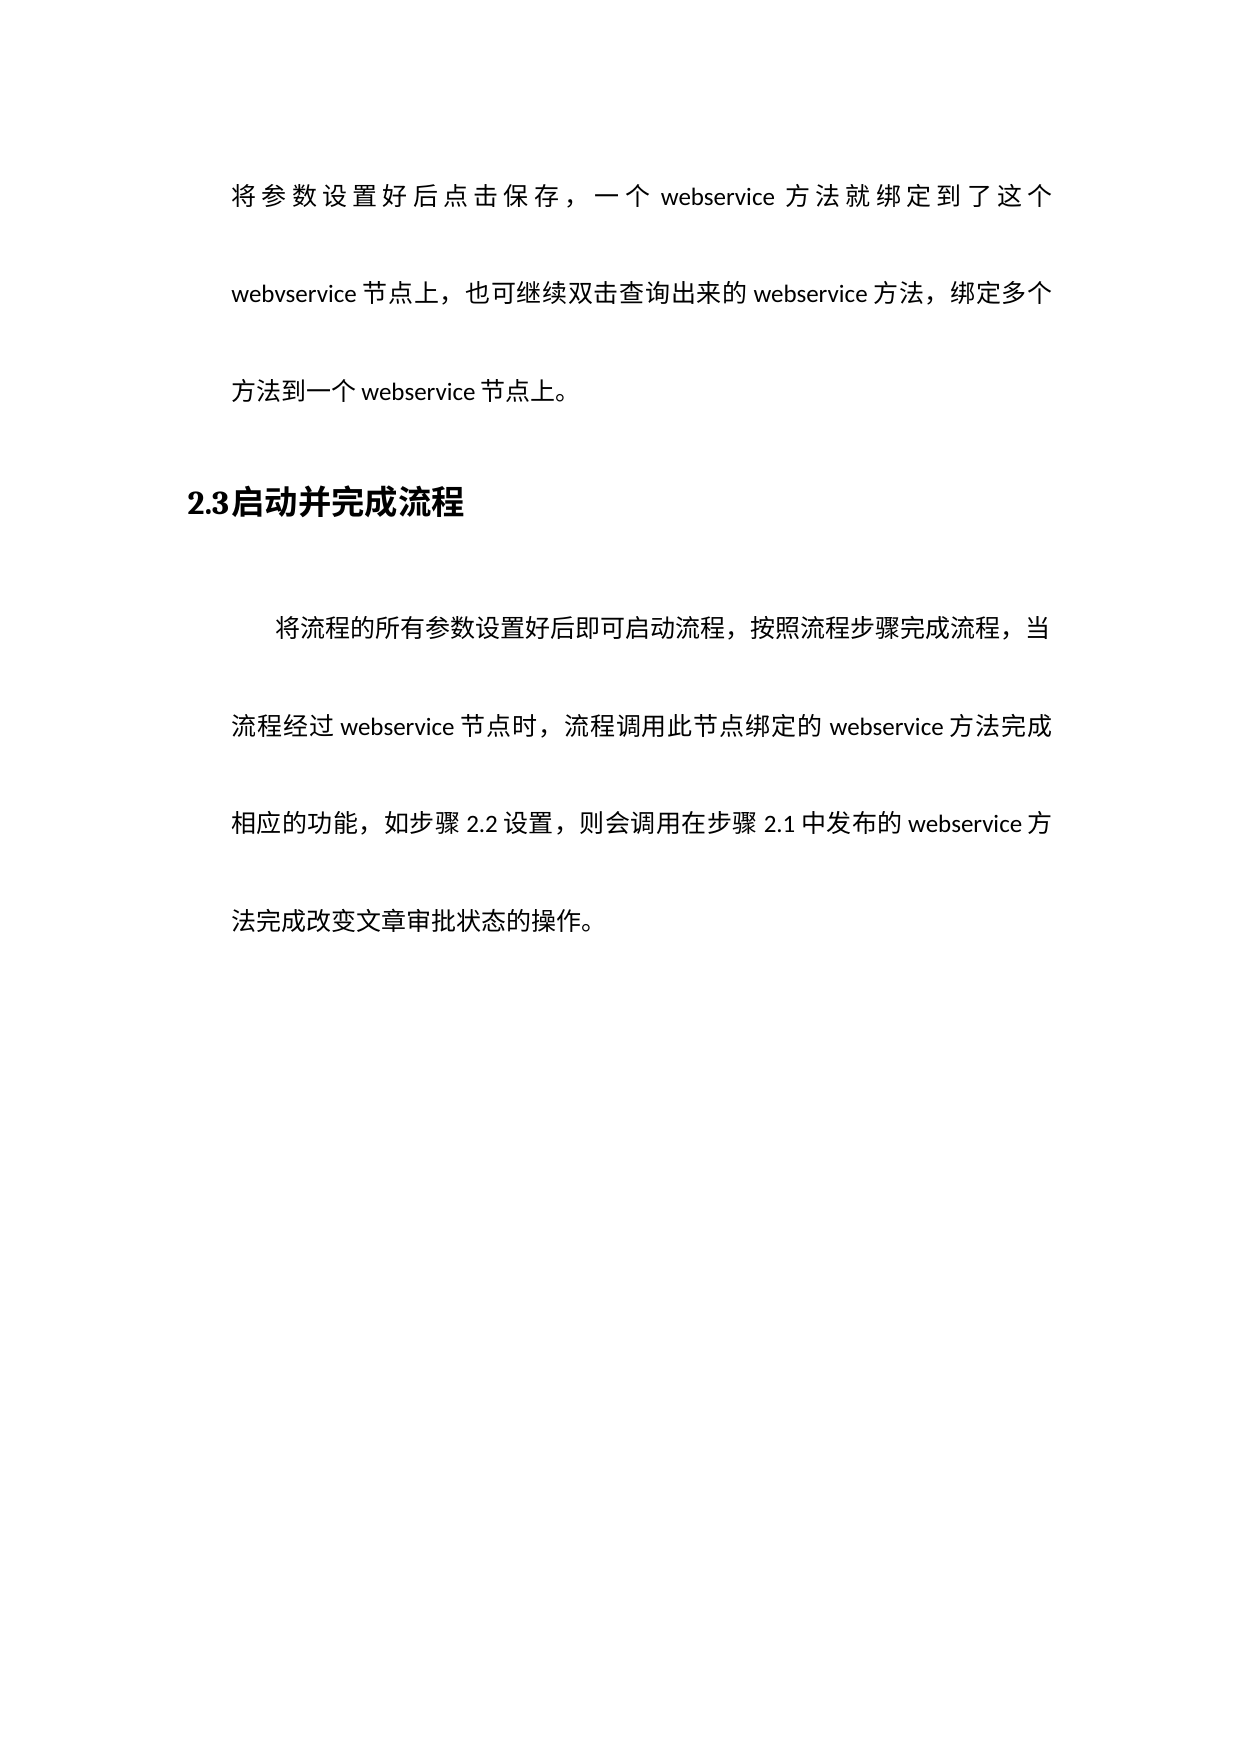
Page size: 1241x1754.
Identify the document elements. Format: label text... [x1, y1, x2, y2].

subtitle 启动并完成流程 [187, 467, 1053, 532]
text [231, 162, 1053, 422]
text 将流程的所有参数设置好后即可启动流程，按照流程步骤完成流程，当流程经过webservice节点时，流程调用此节点绑定的webservice方法完成相应的功能，如步骤2.2设置，则会调用在步骤2.1中发布的webservice方法完成改变文章审批状态的操作。 [231, 594, 1053, 952]
